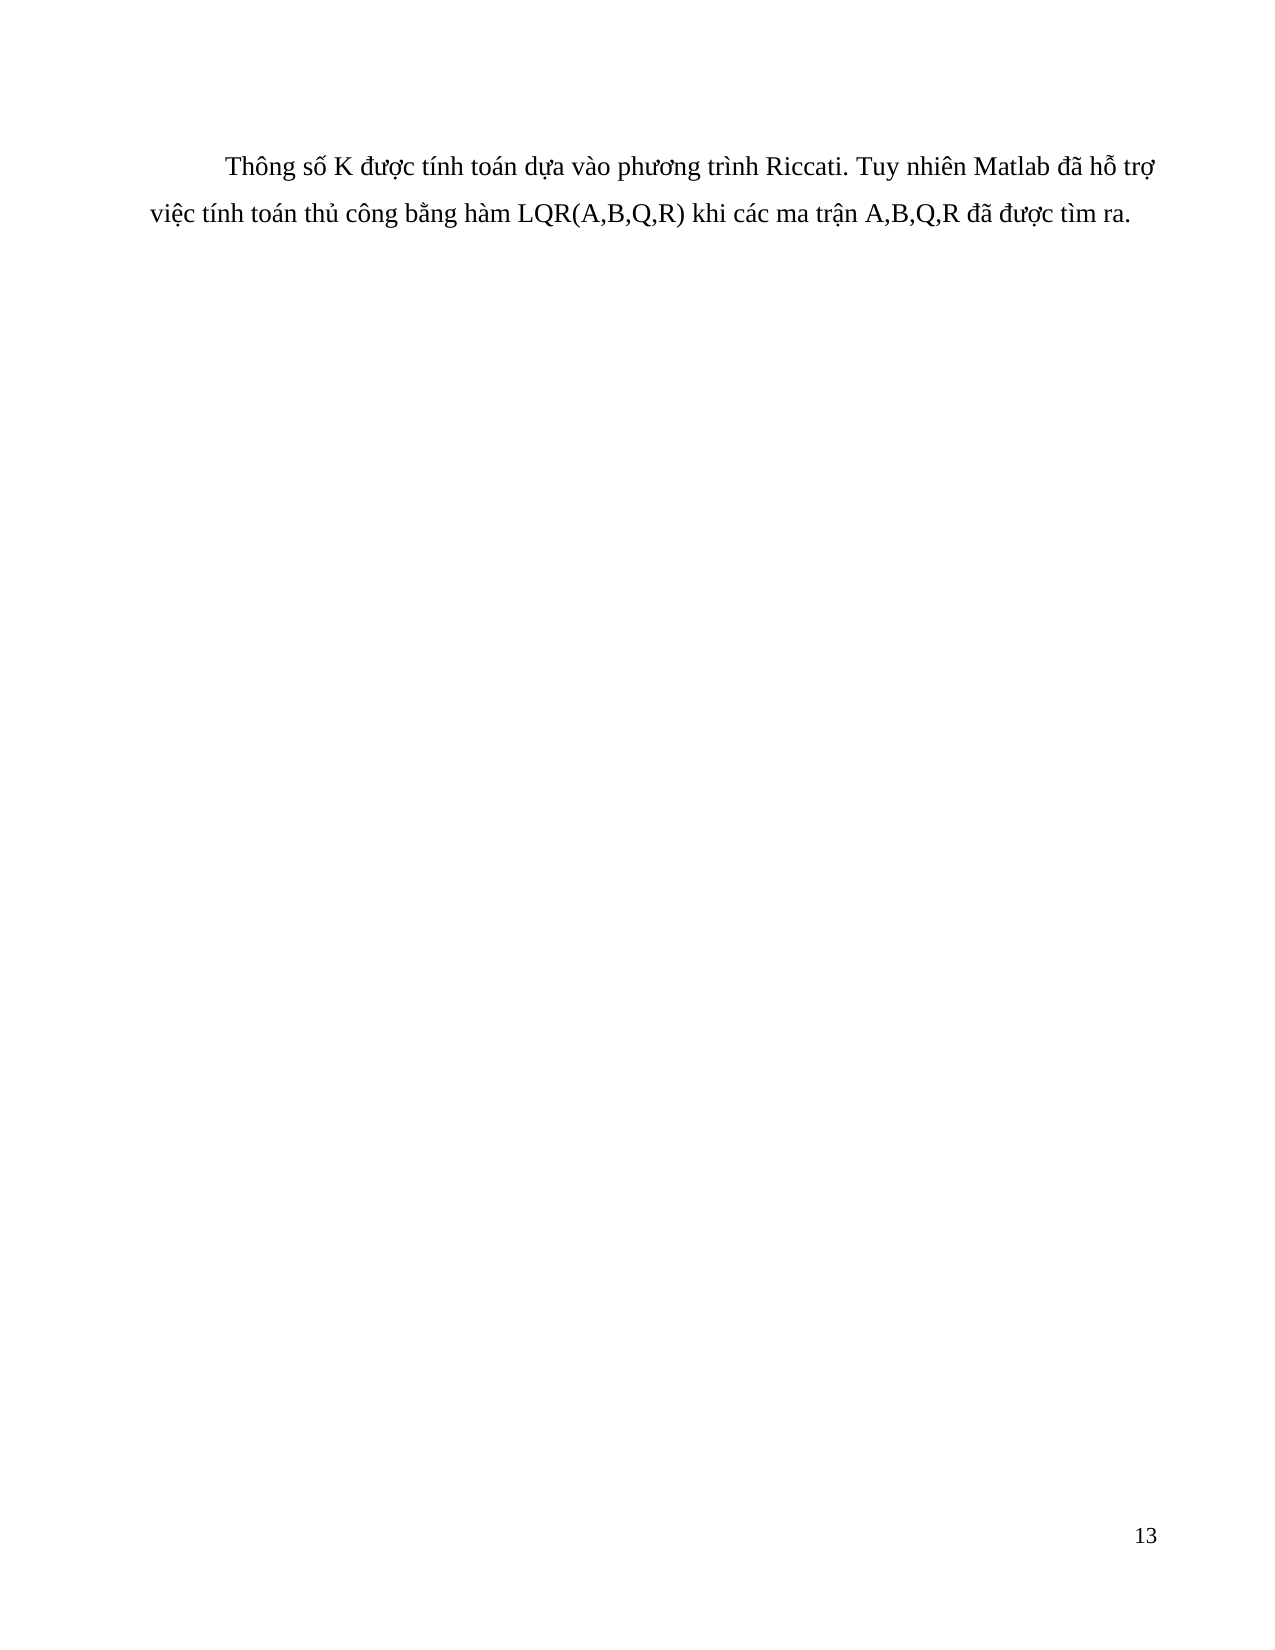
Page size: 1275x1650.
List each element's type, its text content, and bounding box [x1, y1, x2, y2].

text Thông số K được tính toán dựa vào phương trình Riccati. Tuy nhiên Matlab đã hỗ trợ việc tính toán thủ công bằng hàm LQR(A,B,Q,R) khi các ma trận A,B,Q,R đã được tìm ra. [150, 150, 1157, 228]
